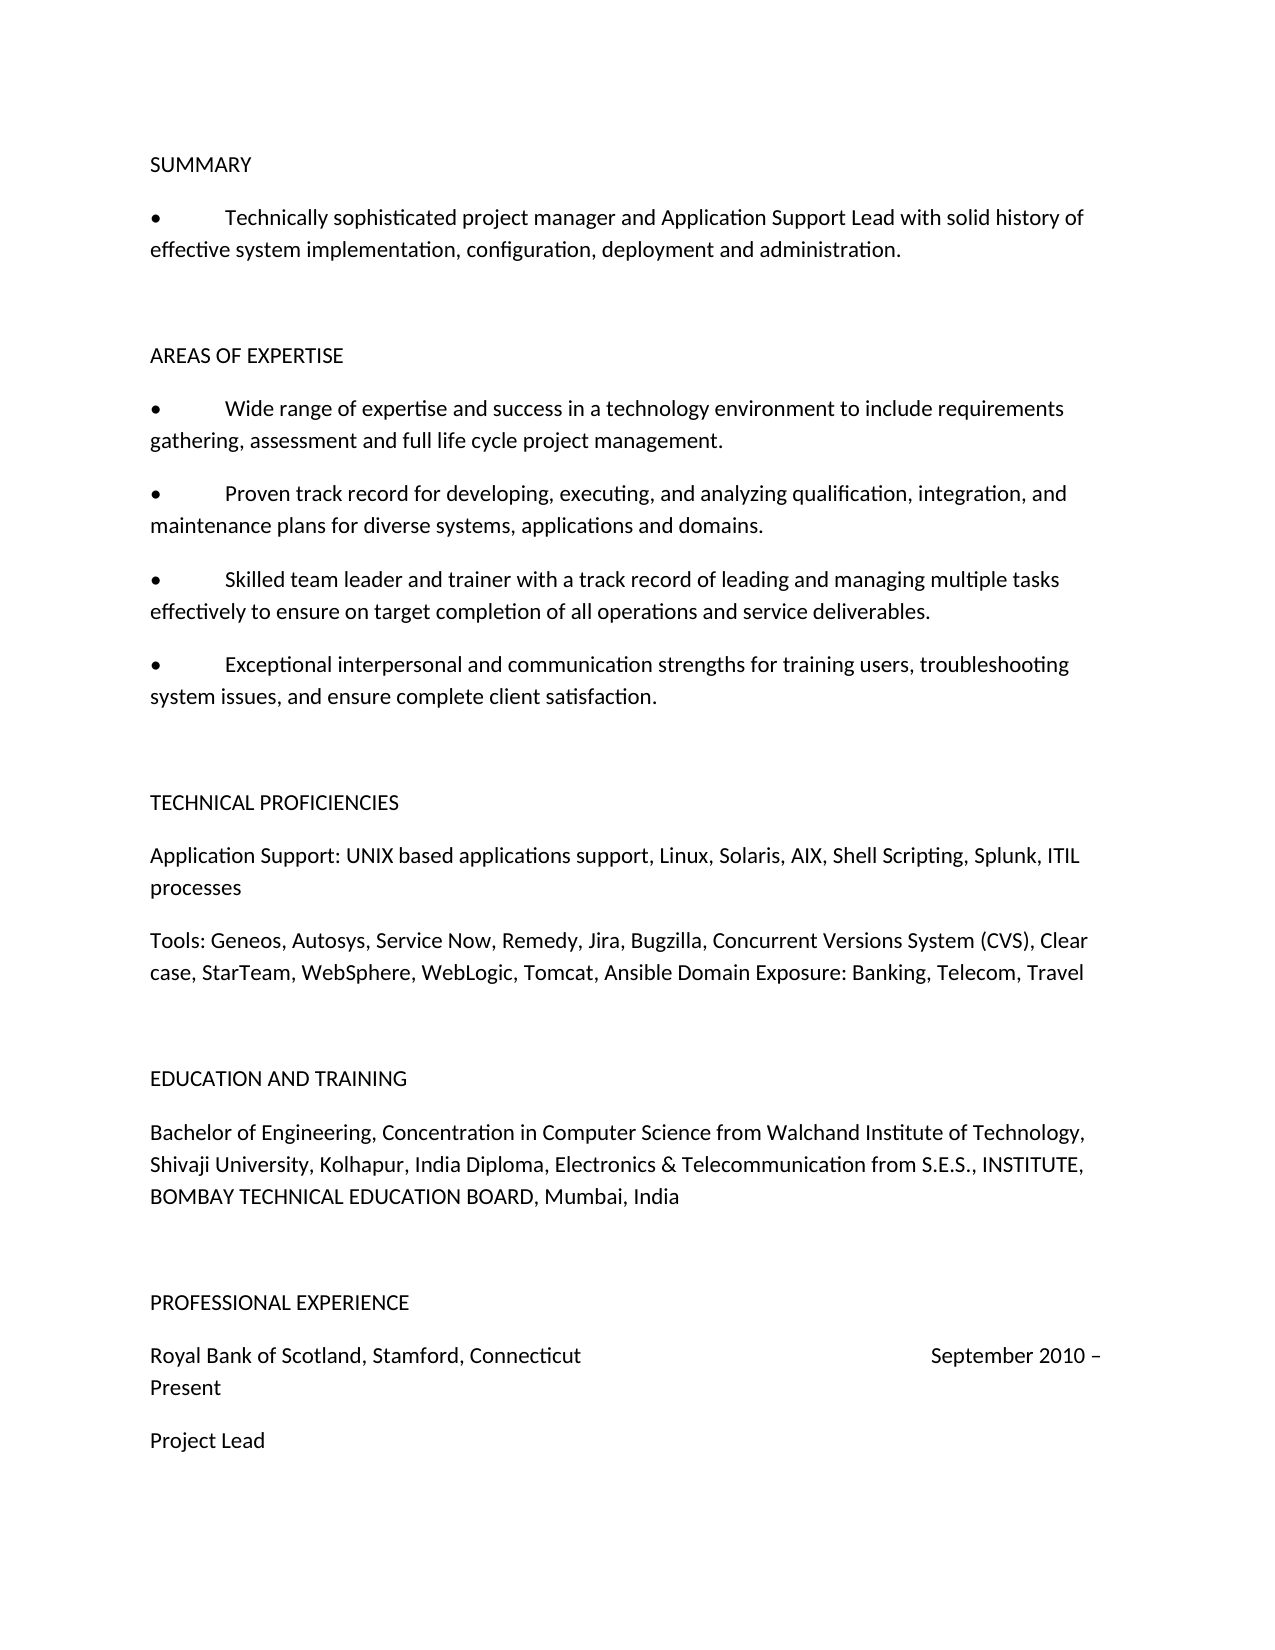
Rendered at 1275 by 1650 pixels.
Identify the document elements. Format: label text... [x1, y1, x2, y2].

text • Skilled team leader and trainer with a track record of leading and managing multiple tasks effectively to ensure on target completion of all operations and service deliverables. [150, 565, 1125, 625]
text SUMMARY [150, 150, 1125, 178]
text Royal Bank of Scotland, Stamford, Connecticut September 2010 – Present [150, 1341, 1125, 1401]
text EDUCATION AND TRAINING [150, 1064, 1125, 1093]
text • Proven track record for developing, executing, and analyzing qualification, integration, and maintenance plans for diverse systems, applications and domains. [150, 479, 1125, 540]
text • Exceptional interpersonal and communication strengths for training users, troubleshooting system issues, and ensure complete client satisfaction. [150, 650, 1125, 710]
text AREAS OF EXPERTISE [150, 341, 1125, 369]
text Application Support: UNIX based applications support, Linux, Solaris, AIX, Shell Scripting, Splunk, ITIL processes [150, 841, 1125, 901]
text • Wide range of expertise and success in a technology environment to include requirements gathering, assessment and full life cycle project management. [150, 394, 1125, 454]
text Tools: Geneos, Autosys, Service Now, Remedy, Jira, Bugzilla, Concurrent Versions System (CVS), Clear case, StarTeam, WebSphere, WebLogic, Tomcat, Ansible Domain Exposure: Banking, Telecom, Travel [150, 926, 1125, 987]
text TECHNICAL PROFICIENCIES [150, 788, 1125, 816]
text Project Lead [150, 1426, 1125, 1454]
text PROFESSIONAL EXPERIENCE [150, 1288, 1125, 1316]
text Bachelor of Engineering, Concentration in Computer Science from Walchand Institute of Technology, Shivaji University, Kolhapur, India Diploma, Electronics & Telecommunication from S.E.S., INSTITUTE, BOMBAY TECHNICAL EDUCATION BOARD, Mumbai, India [150, 1118, 1125, 1210]
text • Technically sophisticated project manager and Application Support Lead with solid history of effective system implementation, configuration, deployment and administration. [150, 203, 1125, 263]
